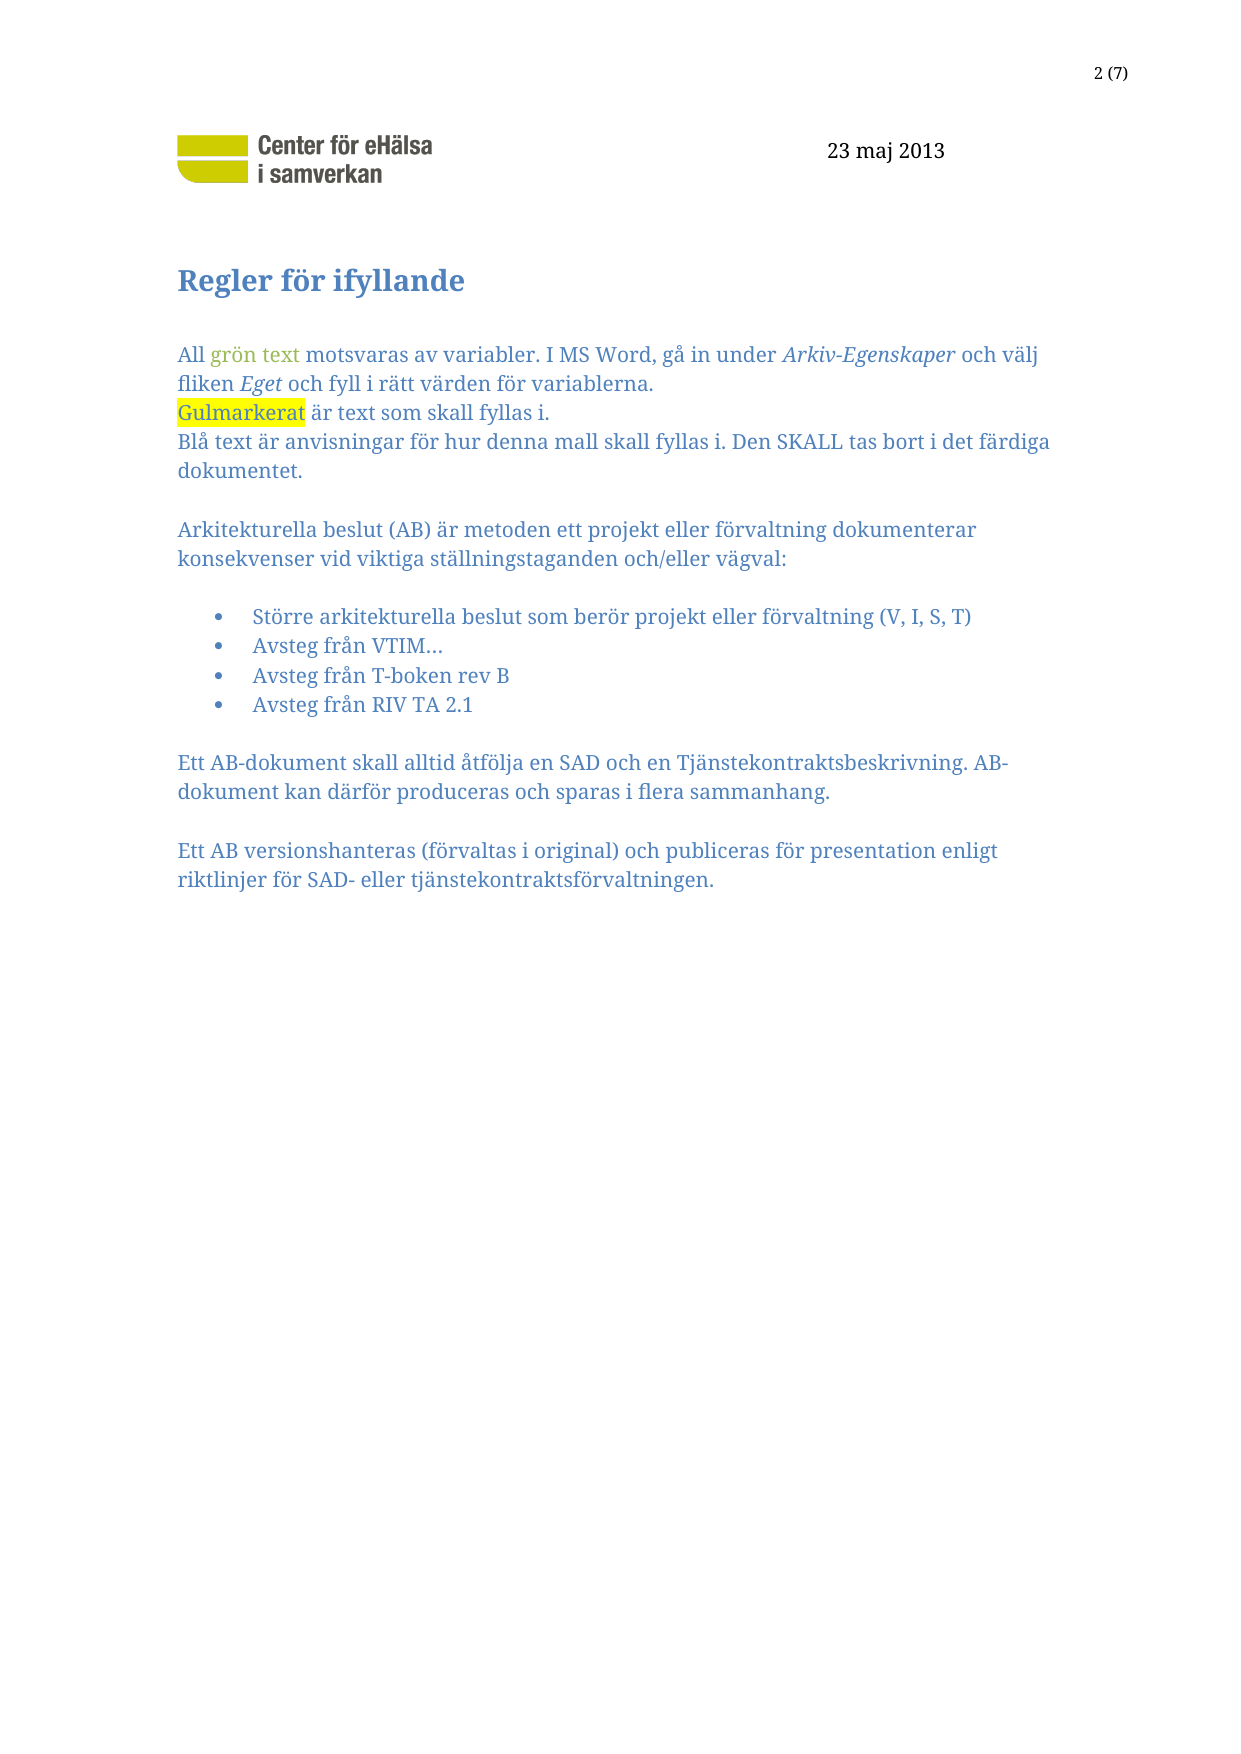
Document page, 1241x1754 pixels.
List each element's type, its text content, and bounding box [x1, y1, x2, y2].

text Blå text är anvisningar för hur denna mall skall fyllas i. Den SKALL tas bort i det färdiga dokumentet. [177, 427, 1081, 485]
list Avsteg från VTIM… [215, 631, 1081, 660]
list Större arkitekturella beslut som berör projekt eller förvaltning (V, I, S, T) [215, 602, 1081, 631]
text Gulmarkerat är text som skall fyllas i. [305, 398, 1081, 427]
picture [177, 135, 432, 183]
text All grön text motsvaras av variabler. I MS Word, gå in under Arkiv-Egenskaper och välj fliken Eget och fyll i rätt värden för variablerna. [177, 339, 1081, 398]
text Ett AB versionshanteras (förvaltas i original) och publiceras för presentation enligt riktlinjer för SAD- eller tjänstekontraktsförvaltningen. [177, 835, 1081, 893]
list Avsteg från RIV TA 2.1 [215, 689, 1081, 718]
list Avsteg från T-boken rev B [215, 660, 1081, 689]
text Arkitekturella beslut (AB) är metoden ett projekt eller förvaltning dokumenterar konsekvenser vid viktiga ställningstaganden och/eller vägval: [177, 514, 1081, 573]
text Regler för ifyllande [177, 260, 1081, 299]
text Ett AB-dokument skall alltid åtfölja en SAD och en Tjänstekontraktsbeskrivning. AB-dokument kan därför produceras och sparas i flera sammanhang. [177, 748, 1081, 806]
